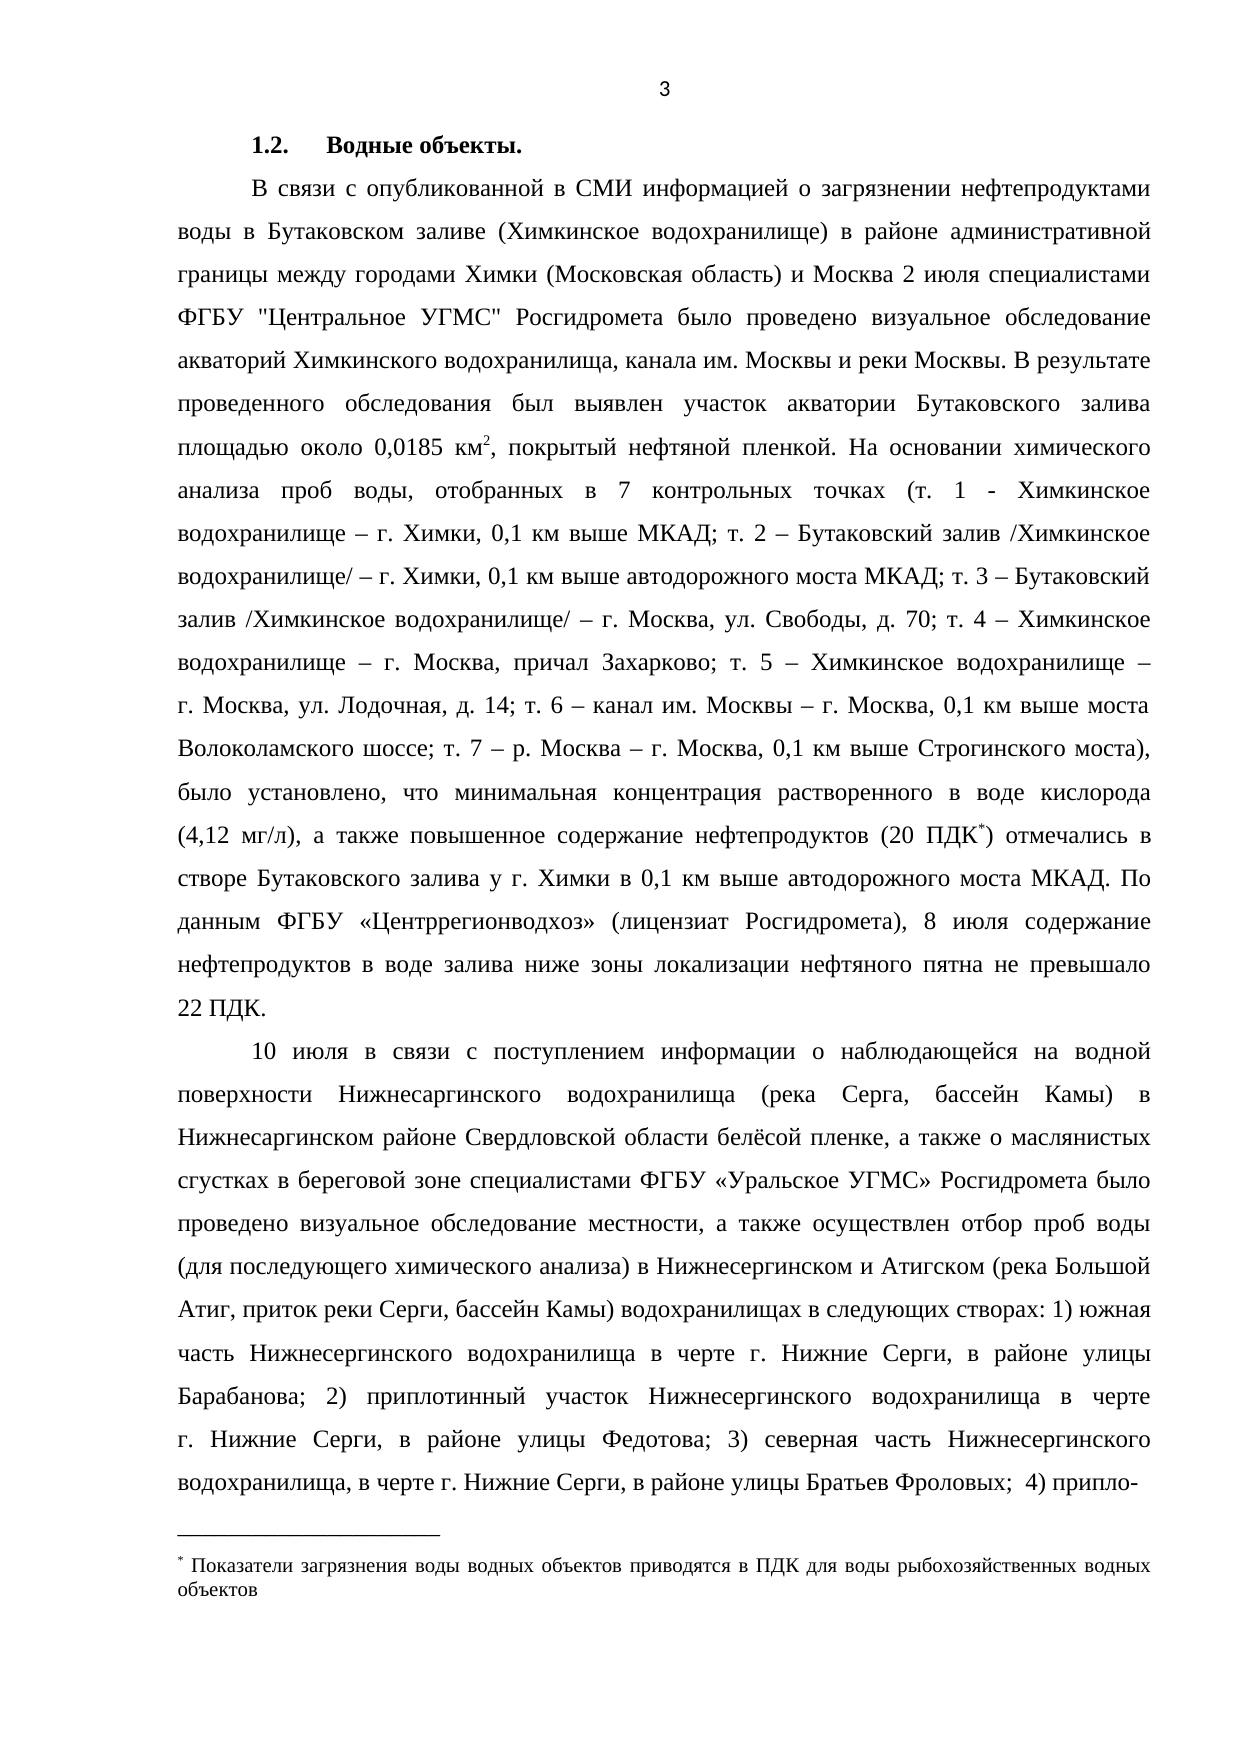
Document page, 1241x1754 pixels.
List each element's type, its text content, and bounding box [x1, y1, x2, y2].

list Водные объекты. [251, 130, 1152, 158]
text * Показатели загрязнения воды водных объектов приводятся в ПДК для воды рыбохозяйственных водных объектов [177, 1553, 1152, 1601]
text 10 июля в связи с поступлением информации о наблюдающейся на водной поверхности Нижнесаргинского водохранилища (река Серга, бассейн Камы) в Нижнесаргинском районе Свердловской области белёсой пленке, а также о маслянистых сгустках в береговой зоне специалистами ФГБУ «Уральское УГМС» Росгидромета было проведено визуальное обследование местности, а также осуществлен отбор проб воды (для последующего химического анализа) в Нижнесергинском и Атигском (река Большой Атиг, приток реки Серги, бассейн Камы) водохранилищах в следующих створах: 1) южная часть Нижнесергинского водохранилища в черте г. Нижние Серги, в районе улицы Барабанова; 2) приплотинный участок Нижнесергинского водохранилища в черте г. Нижние Серги, в районе улицы Федотова; 3) северная часть Нижнесергинского водохранилища, в черте г. Нижние Серги, в районе улицы Братьев Фроловых; 4) припло- [177, 1036, 1152, 1496]
text _____________________ [177, 1510, 1152, 1539]
text В связи с опубликованной в СМИ информацией о загрязнении нефтепродуктами воды в Бутаковском заливе (Химкинское водохранилище) в районе административной границы между городами Химки (Московская область) и Москва 2 июля специалистами ФГБУ "Центральное УГМС" Росгидромета было проведено визуальное обследование акваторий Химкинского водохранилища, канала им. Москвы и реки Москвы. В результате проведенного обследования был выявлен участок акватории Бутаковского залива площадью около 0,0185 км2, покрытый нефтяной пленкой. На основании химического анализа проб воды, отобранных в 7 контрольных точках (т. 1 - Химкинское водохранилище – г. Химки, 0,1 км выше МКАД; т. 2 – Бутаковский залив /Химкинское водохранилище/ – г. Химки, 0,1 км выше автодорожного моста МКАД; т. 3 – Бутаковский залив /Химкинское водохранилище/ – г. Москва, ул. Свободы, д. 70; т. 4 – Химкинское водохранилище – г. Москва, причал Захарково; т. 5 – Химкинское водохранилище – г. Москва, ул. Лодочная, д. 14; т. 6 – канал им. Москвы – г. Москва, 0,1 км выше моста Волоколамского шоссе; т. 7 – р. Москва – г. Москва, 0,1 км выше Строгинского моста), было установлено, что минимальная концентрация растворенного в воде кислорода (4,12 мг/л), а также повышенное содержание нефтепродуктов (20 ПДК*) отмечались в створе Бутаковского залива у г. Химки в 0,1 км выше автодорожного моста МКАД. По данным ФГБУ «Центррегионводхоз» (лицензиат Росгидромета), 8 июля содержание нефтепродуктов в воде залива ниже зоны локализации нефтяного пятна не превышало 22 ПДК. [177, 173, 1152, 1021]
